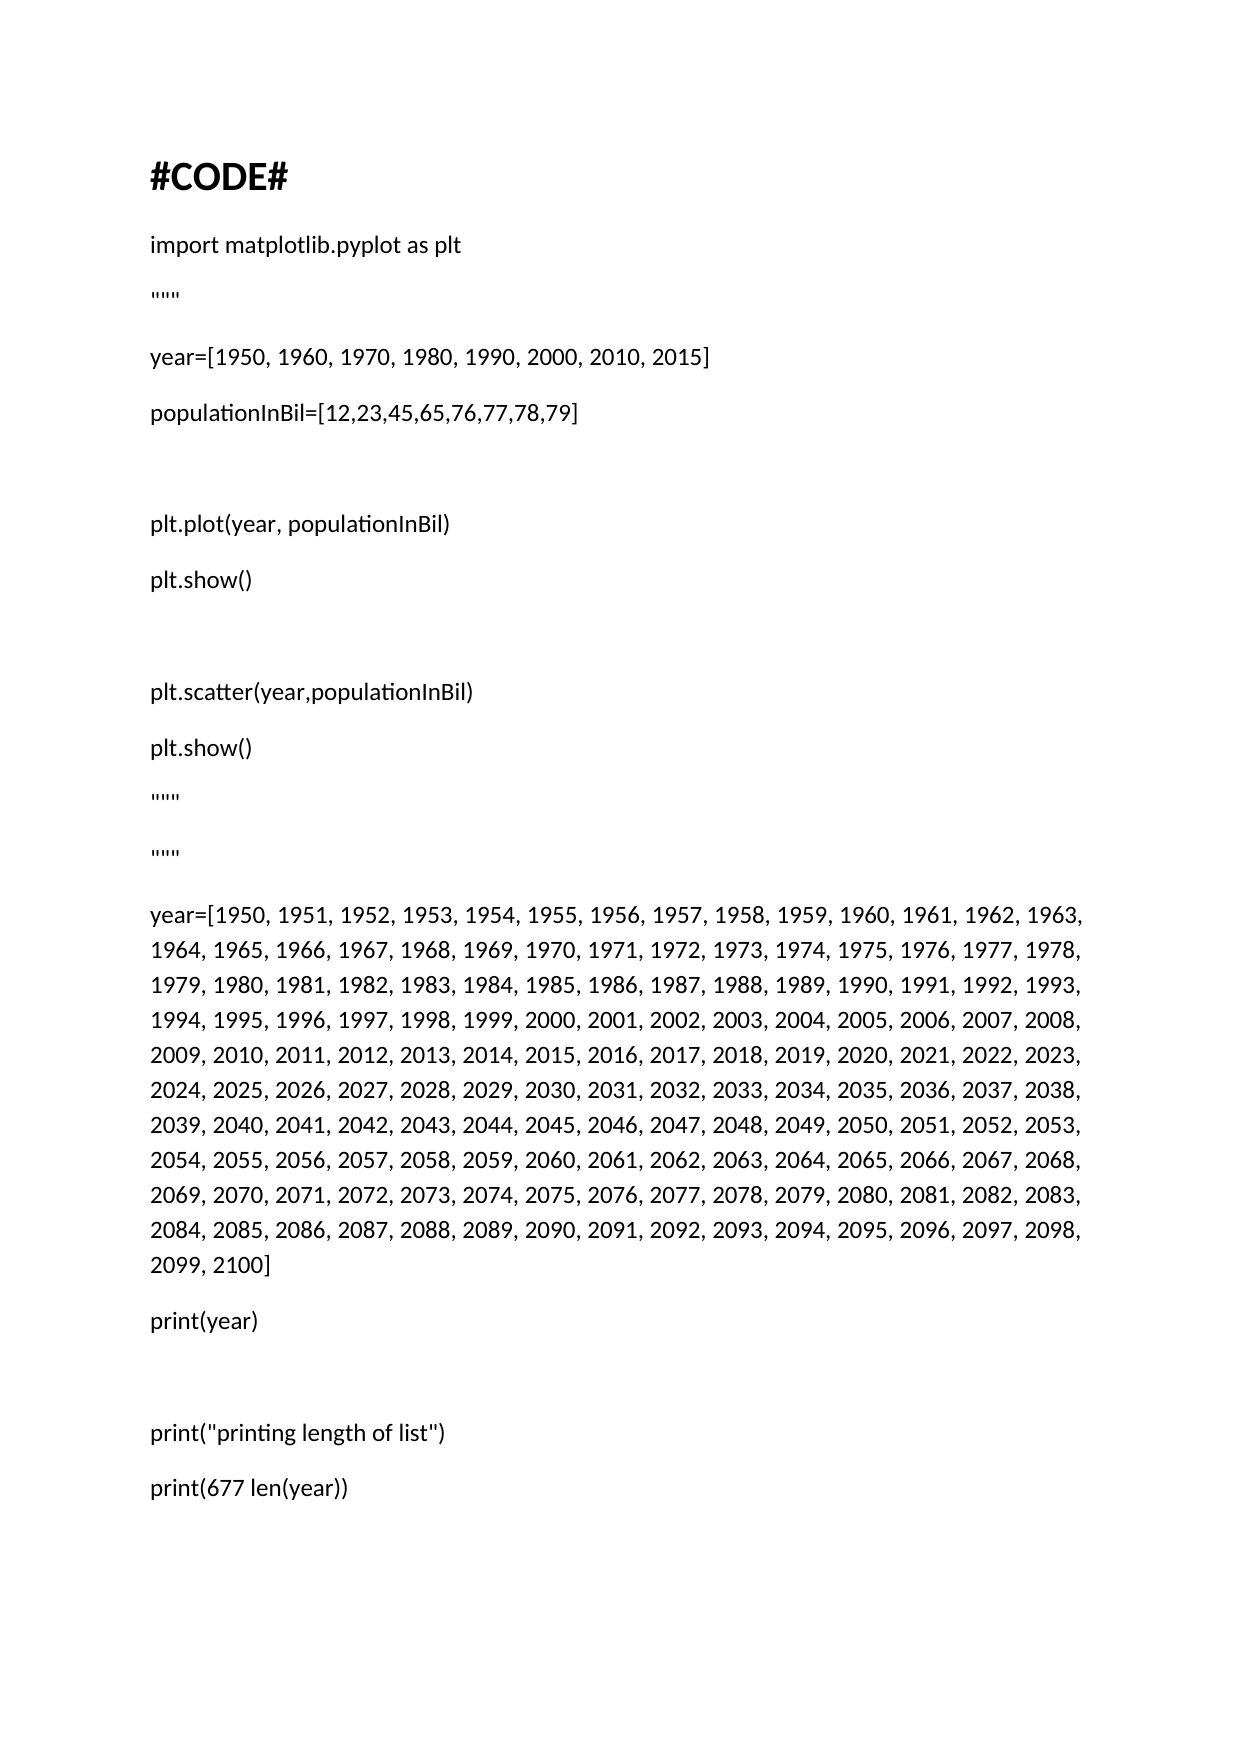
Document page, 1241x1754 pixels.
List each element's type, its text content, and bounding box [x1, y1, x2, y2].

text plt.scatter(year,populationInBil) [150, 676, 1090, 706]
text year=[1950, 1960, 1970, 1980, 1990, 2000, 2010, 2015] [150, 341, 1090, 371]
text """ [150, 843, 1090, 874]
text plt.plot(year, populationInBil) [150, 508, 1090, 539]
text #CODE# [150, 150, 1090, 201]
text populationInBil=[12,23,45,65,76,77,78,79] [150, 397, 1090, 427]
text plt.show() [150, 564, 1090, 595]
text print(year) [150, 1305, 1090, 1336]
text """ [150, 285, 1090, 316]
text import matplotlib.pyplot as plt [150, 229, 1090, 260]
text year=[1950, 1951, 1952, 1953, 1954, 1955, 1956, 1957, 1958, 1959, 1960, 1961, 1962, 1963, 1964, 1965, 1966, 1967, 1968, 1969, 1970, 1971, 1972, 1973, 1974, 1975, 1976, 1977, 1978, 1979, 1980, 1981, 1982, 1983, 1984, 1985, 1986, 1987, 1988, 1989, 1990, 1991, 1992, 1993, 1994, 1995, 1996, 1997, 1998, 1999, 2000, 2001, 2002, 2003, 2004, 2005, 2006, 2007, 2008, 2009, 2010, 2011, 2012, 2013, 2014, 2015, 2016, 2017, 2018, 2019, 2020, 2021, 2022, 2023, 2024, 2025, 2026, 2027, 2028, 2029, 2030, 2031, 2032, 2033, 2034, 2035, 2036, 2037, 2038, 2039, 2040, 2041, 2042, 2043, 2044, 2045, 2046, 2047, 2048, 2049, 2050, 2051, 2052, 2053, 2054, 2055, 2056, 2057, 2058, 2059, 2060, 2061, 2062, 2063, 2064, 2065, 2066, 2067, 2068, 2069, 2070, 2071, 2072, 2073, 2074, 2075, 2076, 2077, 2078, 2079, 2080, 2081, 2082, 2083, 2084, 2085, 2086, 2087, 2088, 2089, 2090, 2091, 2092, 2093, 2094, 2095, 2096, 2097, 2098, 2099, 2100] [150, 899, 1090, 1280]
text print("printing length of list") [150, 1417, 1090, 1447]
text plt.show() [150, 732, 1090, 762]
text """ [150, 788, 1090, 818]
text print(677 len(year)) [150, 1473, 1090, 1503]
